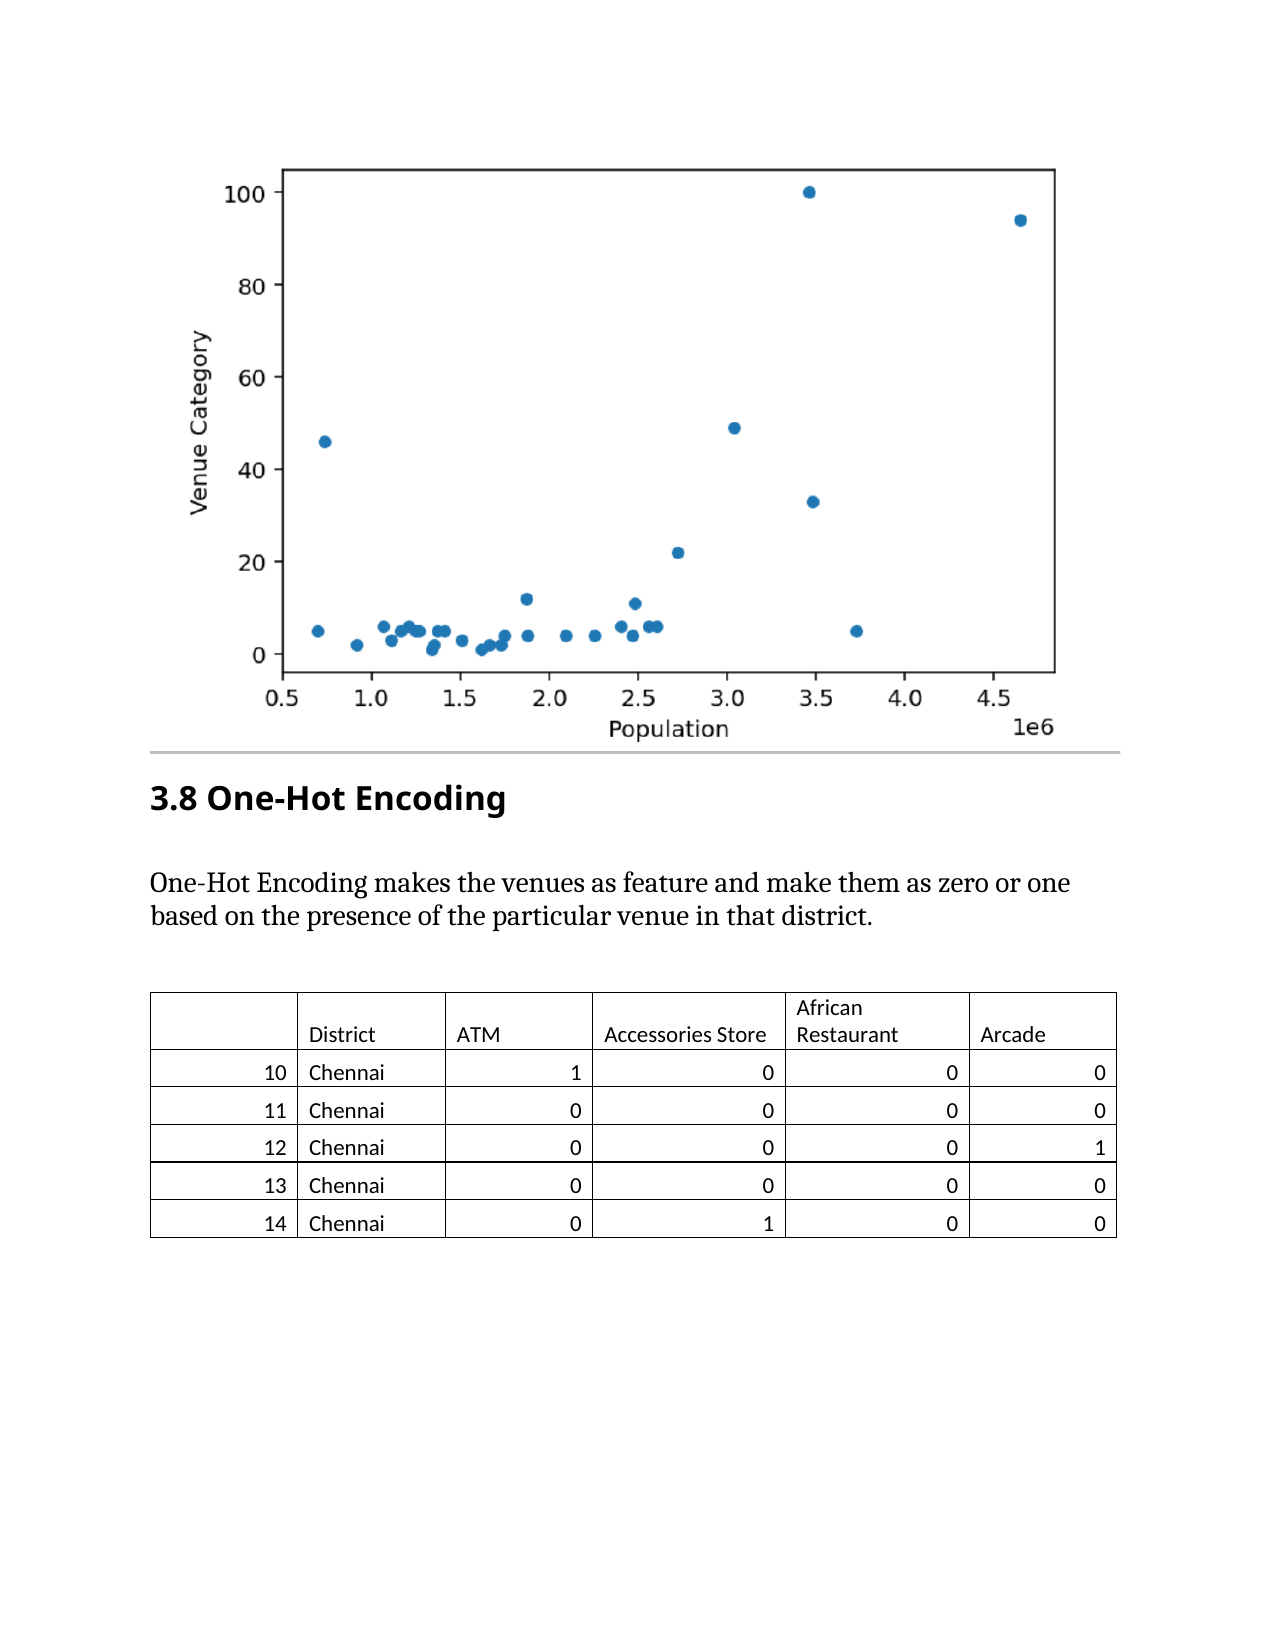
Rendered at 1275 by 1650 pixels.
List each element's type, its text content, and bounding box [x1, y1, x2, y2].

table_cell 11 [151, 1087, 297, 1124]
table_cell 0 [593, 1050, 785, 1086]
table_cell 0 [970, 1200, 1116, 1237]
table_cell Chennai [298, 1050, 445, 1086]
table_cell Chennai [298, 1200, 445, 1237]
table_cell 0 [446, 1125, 592, 1161]
table_cell 0 [786, 1050, 969, 1086]
table_cell 0 [786, 1163, 969, 1199]
table_header District [298, 993, 445, 1049]
table_cell 0 [446, 1087, 592, 1124]
table_cell 0 [970, 1087, 1116, 1124]
table_cell 0 [593, 1163, 785, 1199]
table_cell 0 [593, 1087, 785, 1124]
table_cell 0 [446, 1163, 592, 1199]
text One-Hot Encoding makes the venues as feature and make them as zero or one based on the presence of the particular venue in that district. [150, 866, 1125, 933]
table_cell 0 [786, 1087, 969, 1124]
table_cell 0 [970, 1163, 1116, 1199]
table_cell 0 [786, 1200, 969, 1237]
table_cell Chennai [298, 1125, 445, 1161]
table_header Arcade [970, 993, 1116, 1049]
picture [150, 150, 1121, 754]
table_cell 14 [151, 1200, 297, 1237]
table_cell 0 [446, 1200, 592, 1237]
table_cell 10 [151, 1050, 297, 1086]
table_cell 0 [786, 1125, 969, 1161]
table_header Accessories Store [593, 993, 785, 1049]
table_cell 12 [151, 1125, 297, 1161]
table_header African Restaurant [786, 993, 969, 1049]
table_header ATM [446, 993, 592, 1049]
subtitle 3.8 One-Hot Encoding [150, 774, 1125, 820]
table_cell 13 [151, 1163, 297, 1199]
table_header [151, 993, 297, 1049]
table_cell Chennai [298, 1163, 445, 1199]
table_cell 1 [446, 1050, 592, 1086]
table_cell 0 [593, 1125, 785, 1161]
table_cell 0 [970, 1050, 1116, 1086]
table_cell 1 [593, 1200, 785, 1237]
table_cell Chennai [298, 1087, 445, 1124]
table_cell 1 [970, 1125, 1116, 1161]
